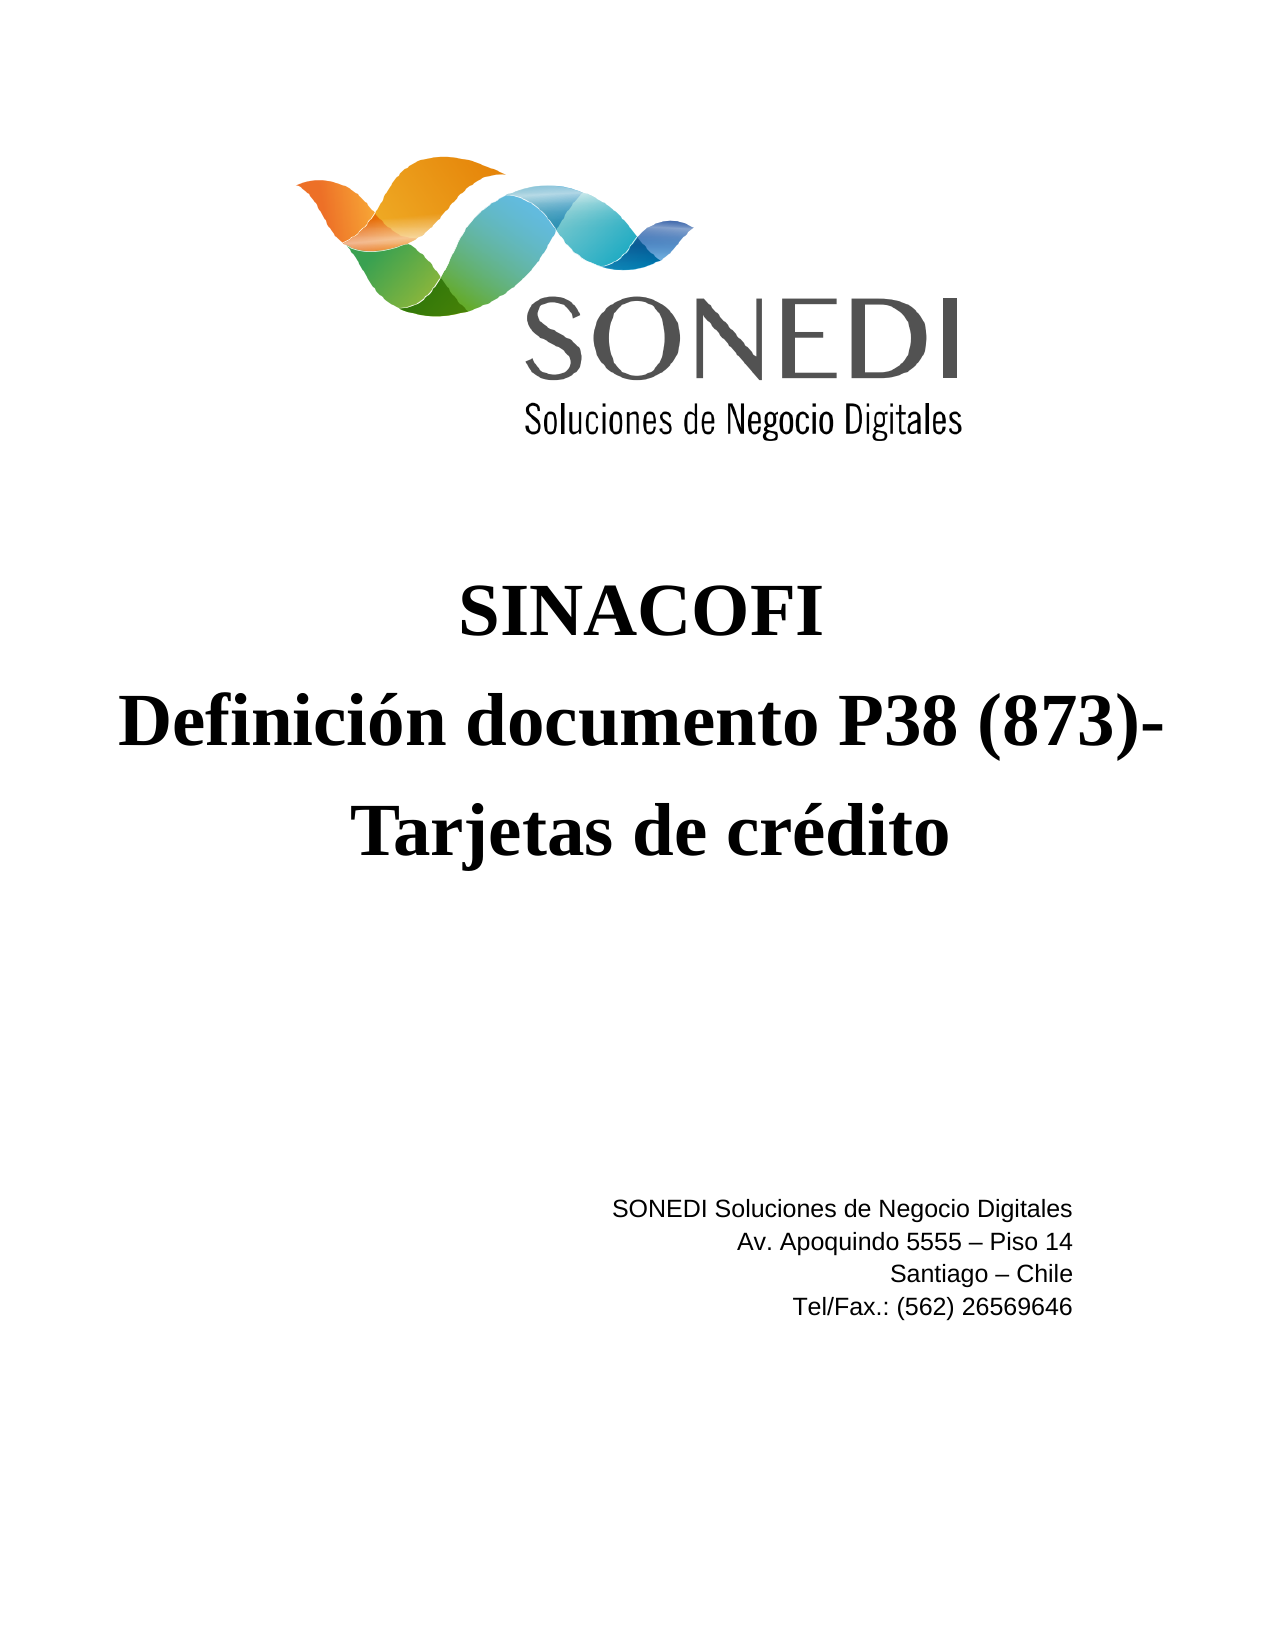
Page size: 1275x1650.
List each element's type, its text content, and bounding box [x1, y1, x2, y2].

picture [285, 143, 999, 457]
text SINACOFI [96, 565, 1187, 652]
text Definición documento P38 (873)- [96, 675, 1187, 761]
text Tarjetas de crédito [96, 785, 1187, 871]
